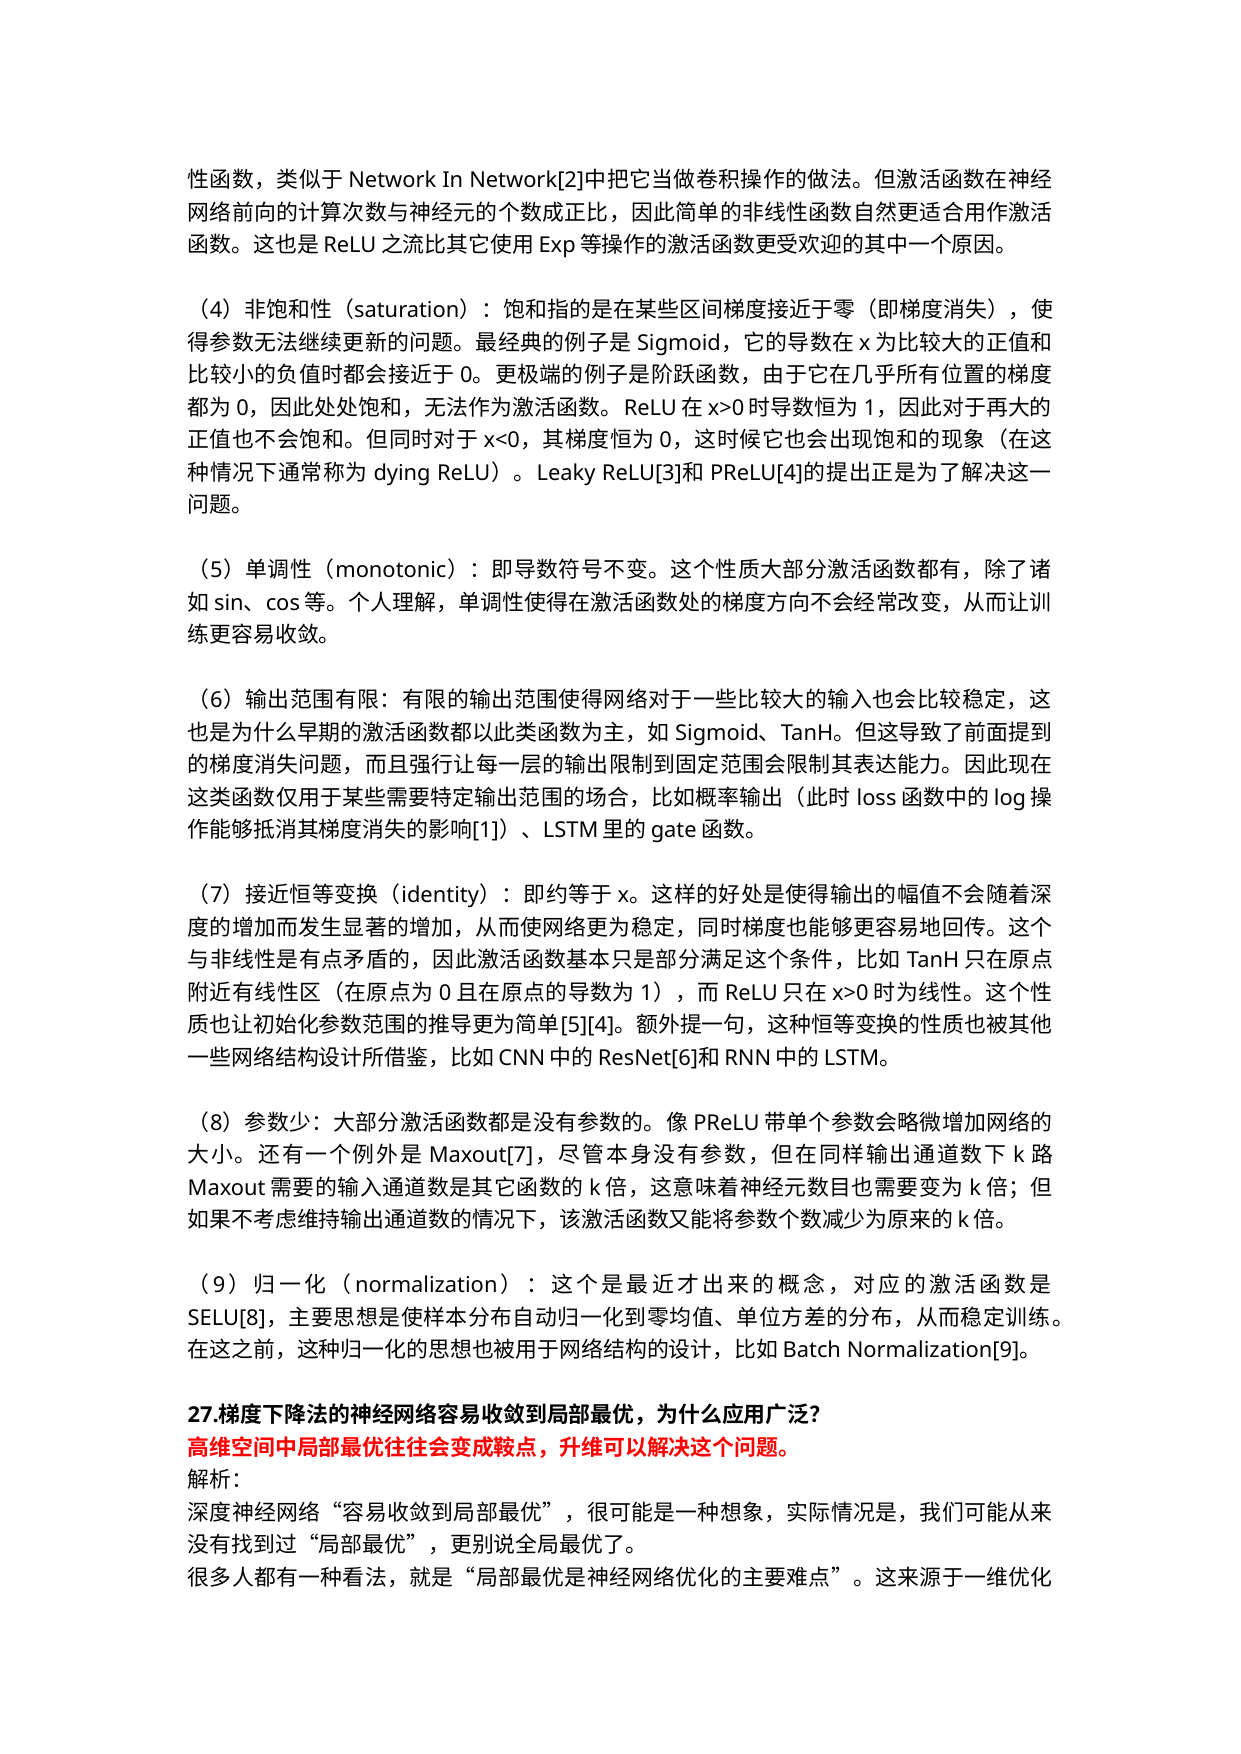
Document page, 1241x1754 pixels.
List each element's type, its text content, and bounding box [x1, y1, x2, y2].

text （8）参数少：大部分激活函数都是没有参数的。像PReLU带单个参数会略微增加网络的大小。还有一个例外是Maxout[7]，尽管本身没有参数，但在同样输出通道数下k路Maxout需要的输入通道数是其它函数的k倍，这意味着神经元数目也需要变为k倍；但如果不考虑维持输出通道数的情况下，该激活函数又能将参数个数减少为原来的k倍。 [187, 1104, 1053, 1234]
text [187, 1559, 1053, 1592]
text （4）非饱和性（saturation）：饱和指的是在某些区间梯度接近于零（即梯度消失），使得参数无法继续更新的问题。最经典的例子是Sigmoid，它的导数在x为比较大的正值和比较小的负值时都会接近于0。更极端的例子是阶跃函数，由于它在几乎所有位置的梯度都为0，因此处处饱和，无法作为激活函数。ReLU在x>0时导数恒为1，因此对于再大的正值也不会饱和。但同时对于x<0，其梯度恒为0，这时候它也会出现饱和的现象（在这种情况下通常称为dying ReLU）。Leaky ReLU[3]和PReLU[4]的提出正是为了解决这一问题。 [187, 292, 1053, 519]
text （7）接近恒等变换（identity）：即约等于x。这样的好处是使得输出的幅值不会随着深度的增加而发生显著的增加，从而使网络更为稳定，同时梯度也能够更容易地回传。这个与非线性是有点矛盾的，因此激活函数基本只是部分满足这个条件，比如TanH只在原点附近有线性区（在原点为0且在原点的导数为1），而ReLU只在x>0时为线性。这个性质也让初始化参数范围的推导更为简单[5][4]。额外提一句，这种恒等变换的性质也被其他一些网络结构设计所借鉴，比如CNN中的ResNet[6]和RNN中的LSTM。 [187, 877, 1053, 1072]
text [187, 162, 1053, 259]
text 27.梯度下降法的神经网络容易收敛到局部最优，为什么应用广泛？ [187, 1397, 1053, 1429]
text 深度神经网络“容易收敛到局部最优”，很可能是一种想象，实际情况是，我们可能从来没有找到过“局部最优”，更别说全局最优了。 [187, 1494, 1053, 1559]
text （9）归一化（normalization）：这个是最近才出来的概念，对应的激活函数是SELU[8]，主要思想是使样本分布自动归一化到零均值、单位方差的分布，从而稳定训练。在这之前，这种归一化的思想也被用于网络结构的设计，比如Batch Normalization[9]。 [187, 1267, 1053, 1364]
text 解析： [187, 1462, 1053, 1494]
text （5）单调性（monotonic）：即导数符号不变。这个性质大部分激活函数都有，除了诸如sin、cos等。个人理解，单调性使得在激活函数处的梯度方向不会经常改变，从而让训练更容易收敛。 [187, 552, 1053, 649]
text 高维空间中局部最优往往会变成鞍点，升维可以解决这个问题。 [187, 1429, 1053, 1462]
text （6）输出范围有限：有限的输出范围使得网络对于一些比较大的输入也会比较稳定，这也是为什么早期的激活函数都以此类函数为主，如Sigmoid、TanH。但这导致了前面提到的梯度消失问题，而且强行让每一层的输出限制到固定范围会限制其表达能力。因此现在这类函数仅用于某些需要特定输出范围的场合，比如概率输出（此时loss函数中的log操作能够抵消其梯度消失的影响[1]）、LSTM里的gate函数。 [187, 682, 1053, 844]
